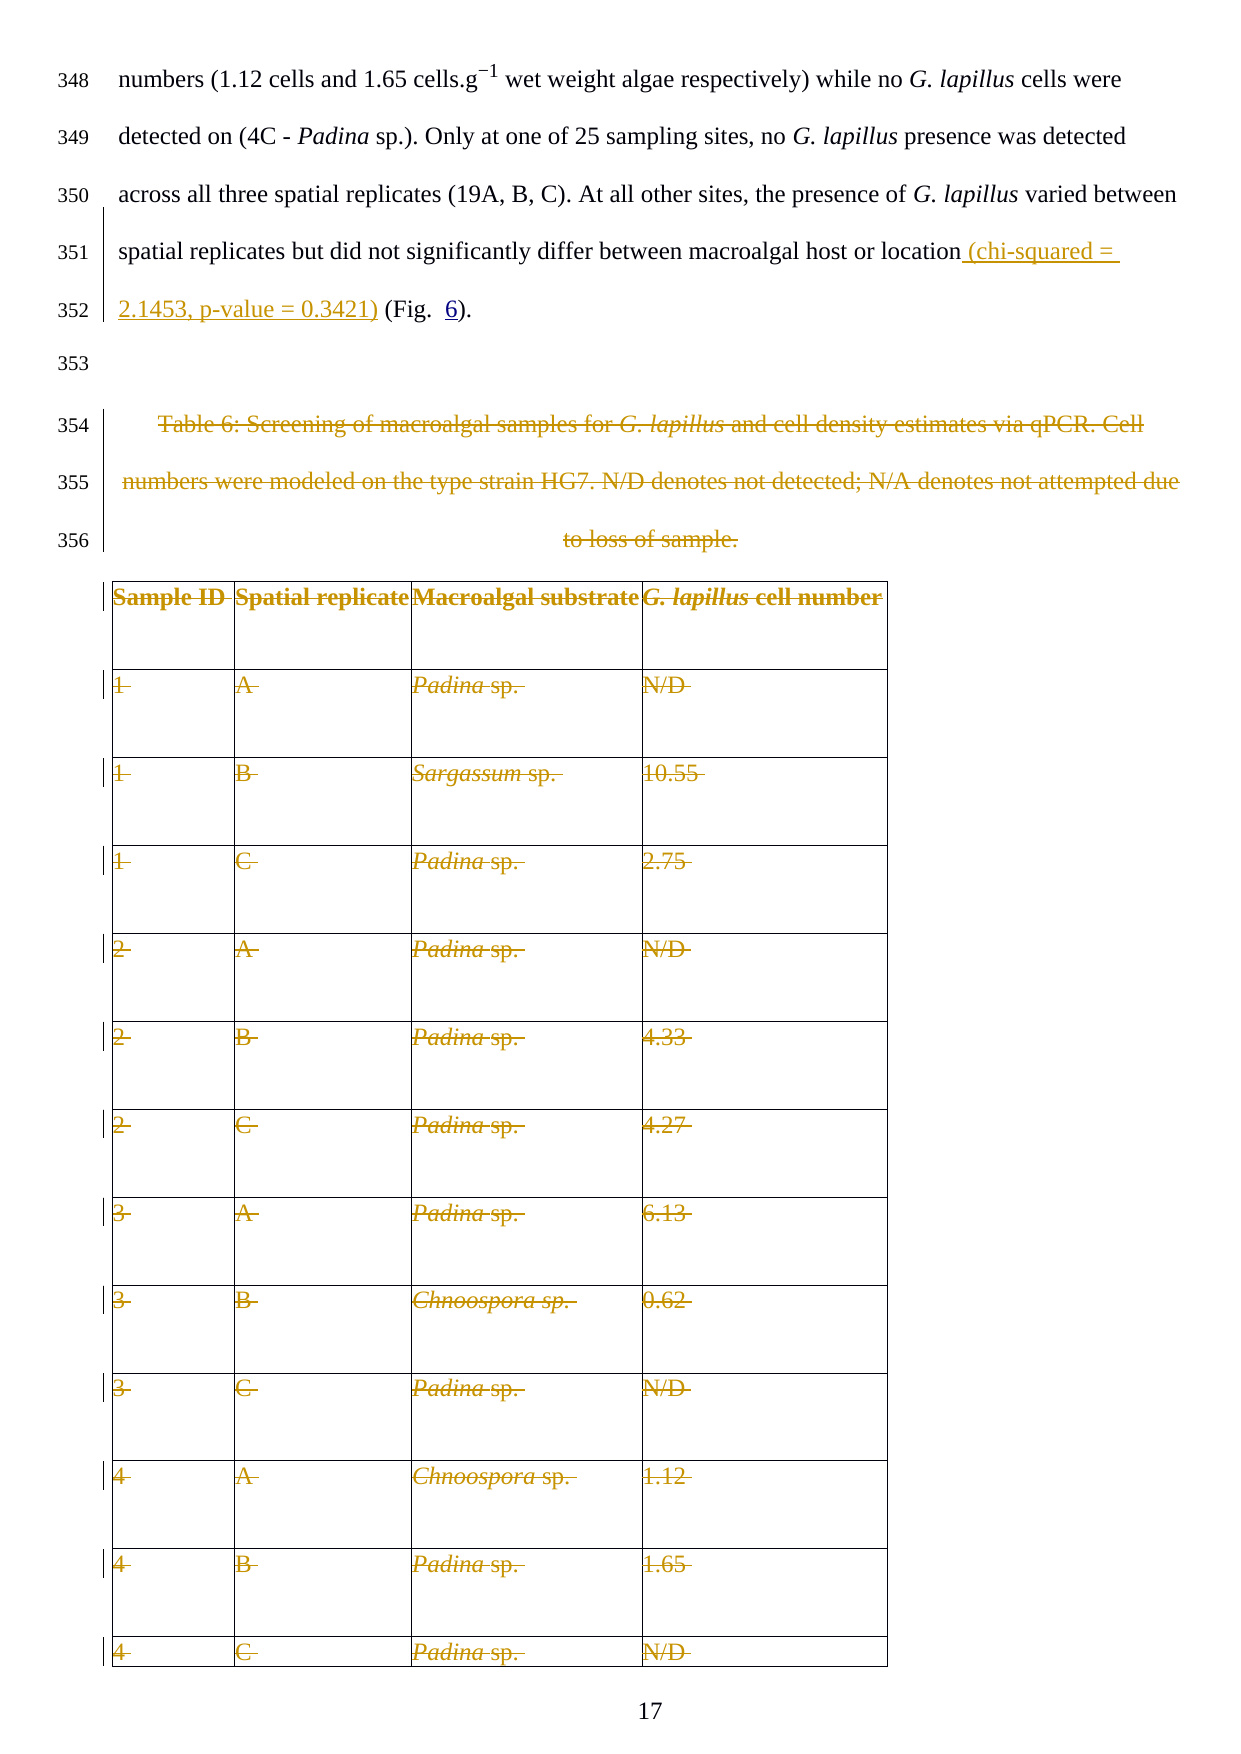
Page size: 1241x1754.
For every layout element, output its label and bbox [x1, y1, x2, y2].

table_cell [412, 758, 642, 845]
table_cell [113, 1374, 234, 1460]
table_cell [643, 846, 887, 933]
table_cell [412, 1637, 642, 1666]
table_cell [235, 1637, 411, 1666]
table_cell [235, 1374, 411, 1460]
table_cell [643, 1374, 887, 1460]
table_cell [113, 846, 234, 933]
table_header [235, 582, 411, 669]
table_cell [113, 1198, 234, 1284]
table_header [113, 582, 234, 669]
table_cell [235, 1198, 411, 1284]
table_cell [235, 846, 411, 933]
table_cell [643, 1637, 887, 1666]
table_cell [412, 670, 642, 757]
table_cell [412, 1374, 642, 1460]
table_cell [235, 1110, 411, 1197]
table_cell [113, 1110, 234, 1197]
table_cell [412, 1110, 642, 1197]
table_cell [113, 1022, 234, 1109]
table_cell [643, 934, 887, 1021]
table_cell [643, 1549, 887, 1636]
table_cell [643, 1198, 887, 1284]
table_cell [235, 1022, 411, 1109]
text [118, 59, 1181, 322]
table_cell [113, 1637, 234, 1666]
table_cell [643, 1461, 887, 1548]
table_cell [113, 670, 234, 757]
table_cell [113, 934, 234, 1021]
table_cell [412, 1286, 642, 1372]
table_cell [235, 1461, 411, 1548]
table_cell [113, 1549, 234, 1636]
table_cell [412, 1022, 642, 1109]
table_cell [235, 758, 411, 845]
table_cell [643, 1286, 887, 1372]
table_cell [113, 758, 234, 845]
table_header [643, 582, 887, 669]
table_cell [235, 670, 411, 757]
table_cell [113, 1286, 234, 1372]
table_cell [235, 1549, 411, 1636]
table_cell [643, 758, 887, 845]
table_cell [643, 1022, 887, 1109]
table_cell [412, 1461, 642, 1548]
table_cell [643, 1110, 887, 1197]
table_cell [412, 1549, 642, 1636]
table_cell [235, 934, 411, 1021]
table_cell [412, 934, 642, 1021]
table_header [412, 582, 642, 669]
table_cell [235, 1286, 411, 1372]
table_cell [412, 846, 642, 933]
table_cell [113, 1461, 234, 1548]
table_cell [412, 1198, 642, 1284]
table_cell [643, 670, 887, 757]
